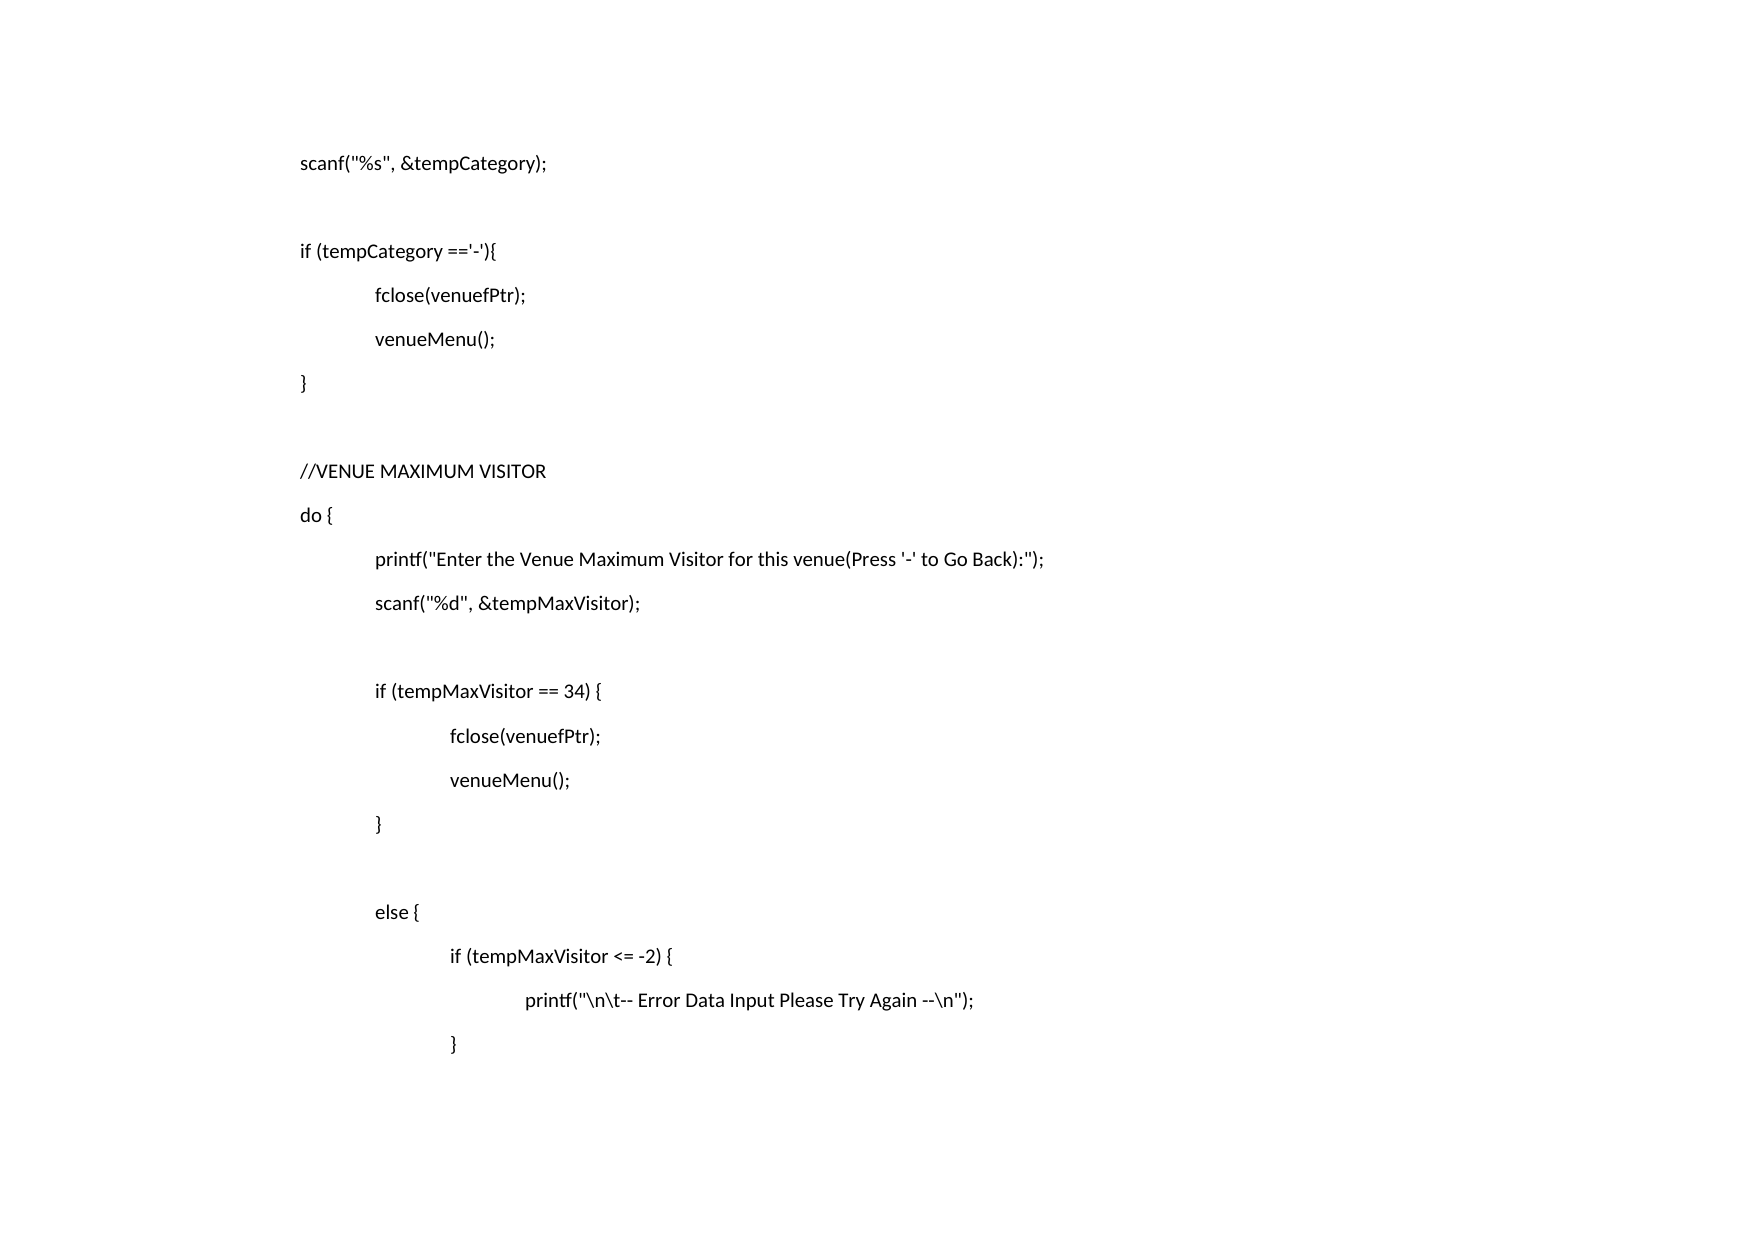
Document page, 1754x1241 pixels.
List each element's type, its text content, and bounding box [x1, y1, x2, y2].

text if (tempMaxVisitor == 34) { [150, 679, 1604, 704]
text //VENUE MAXIMUM VISITOR [150, 458, 1604, 484]
text if (tempMaxVisitor <= -2) { [150, 943, 1604, 968]
text } [150, 370, 1604, 396]
text else { [150, 899, 1604, 924]
text venueMenu(); [150, 326, 1604, 352]
text scanf("%d", &tempMaxVisitor); [150, 591, 1604, 616]
text } [150, 811, 1604, 836]
text printf("\n\t-- Error Data Input Please Try Again --\n"); [150, 987, 1604, 1013]
text fclose(venuefPtr); [150, 282, 1604, 308]
text venueMenu(); [150, 767, 1604, 792]
text scanf("%s", &tempCategory); [150, 150, 1604, 175]
text } [150, 1031, 1604, 1057]
text if (tempCategory =='-'){ [150, 238, 1604, 263]
text printf("Enter the Venue Maximum Visitor for this venue(Press '-' to Go Back):"); [150, 547, 1604, 572]
text fclose(venuefPtr); [150, 723, 1604, 748]
text do { [150, 502, 1604, 528]
